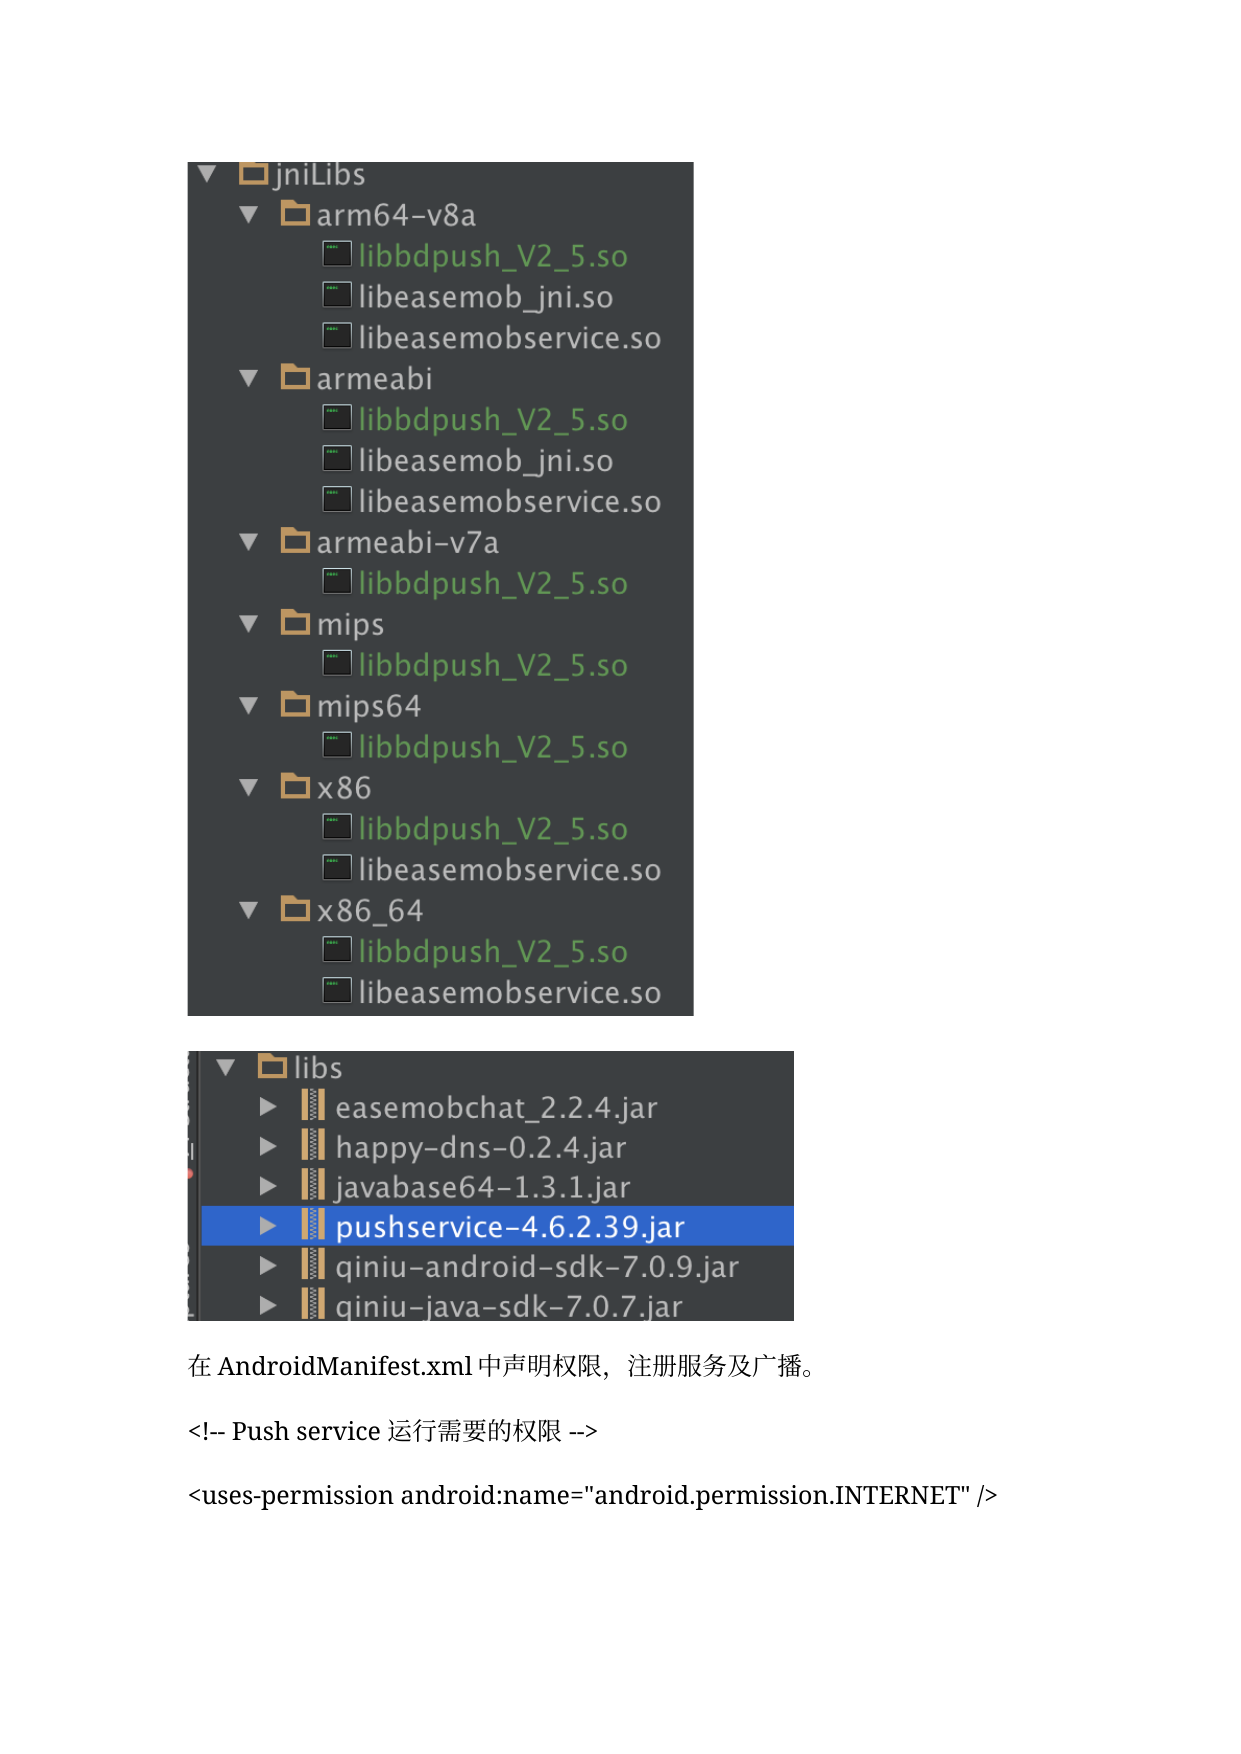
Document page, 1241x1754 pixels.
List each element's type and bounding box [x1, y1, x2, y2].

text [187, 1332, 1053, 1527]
picture [187, 1051, 794, 1321]
picture [187, 162, 694, 1016]
